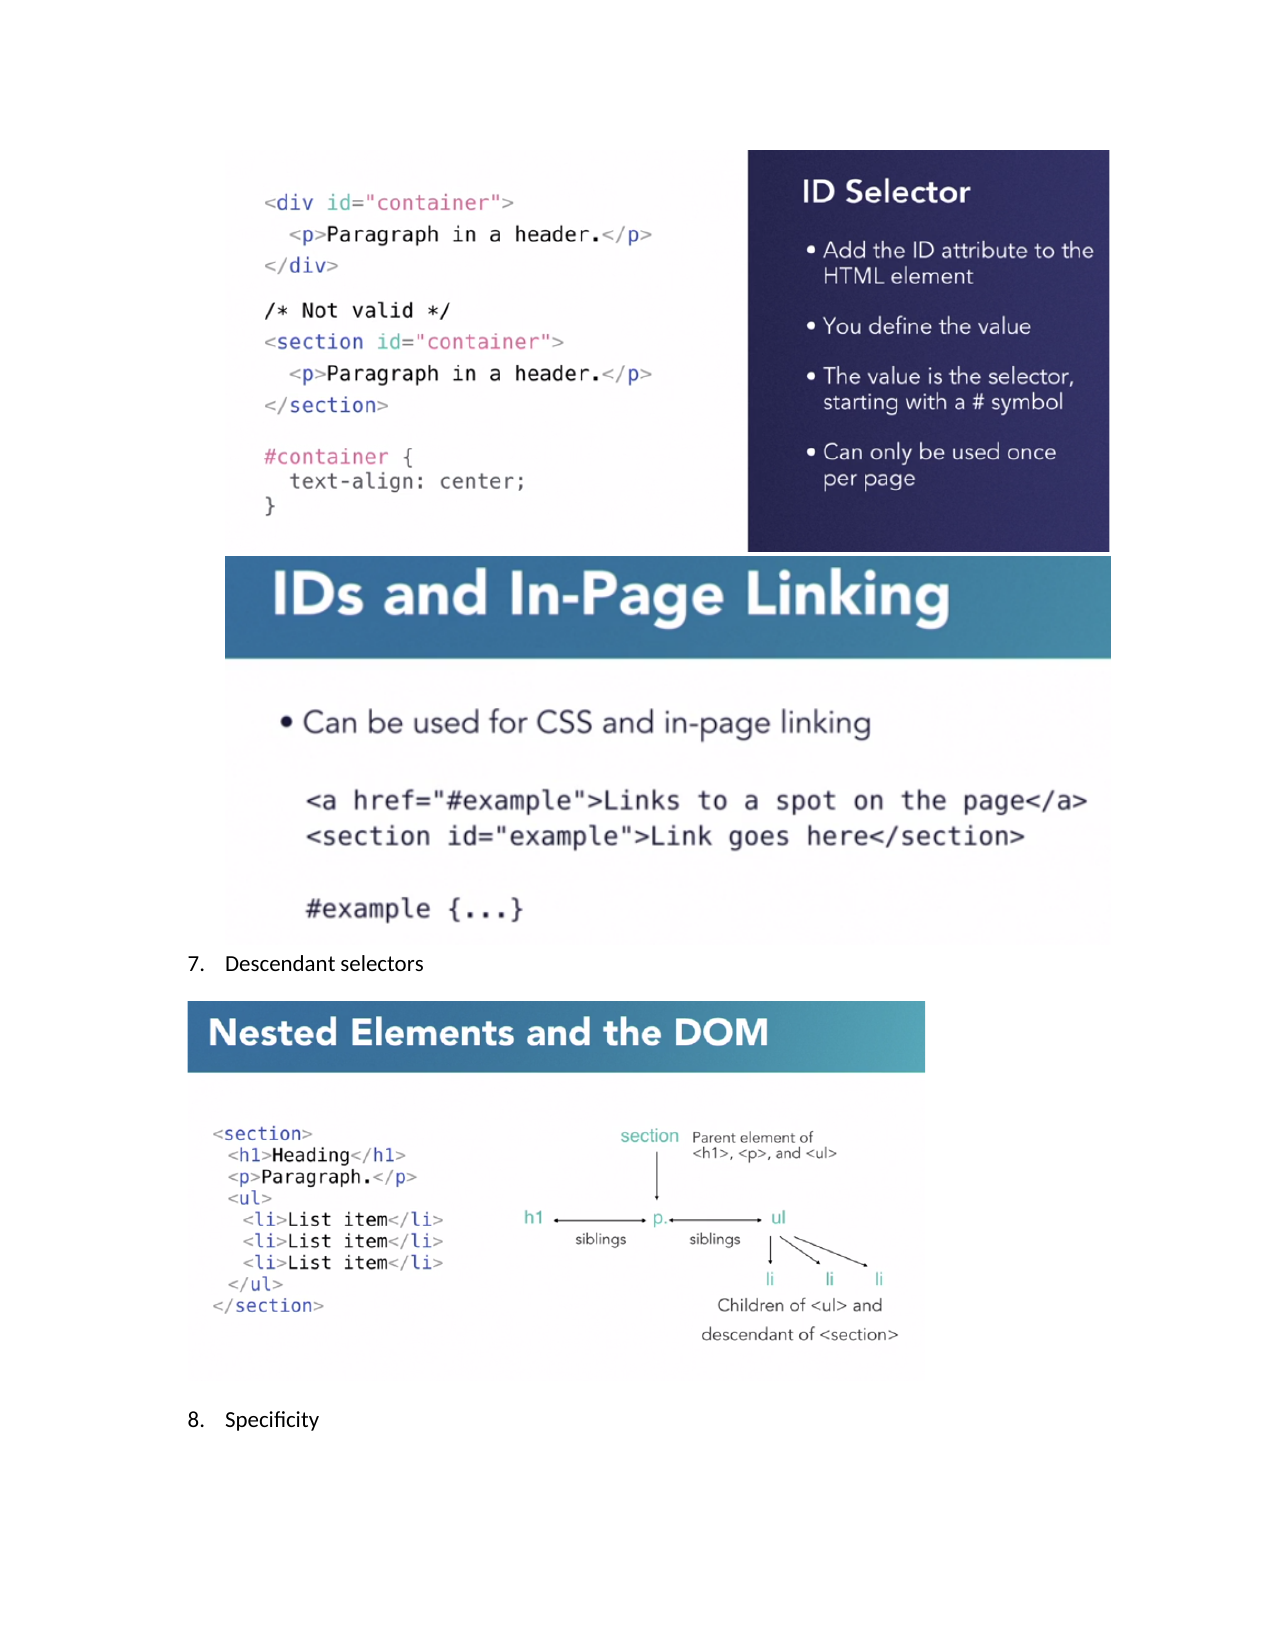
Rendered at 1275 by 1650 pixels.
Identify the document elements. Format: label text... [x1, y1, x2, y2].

picture [225, 150, 1110, 552]
picture [187, 1001, 926, 1381]
list Specificity [187, 1406, 1125, 1434]
picture [225, 556, 1111, 945]
list Descendant selectors [187, 949, 1125, 977]
